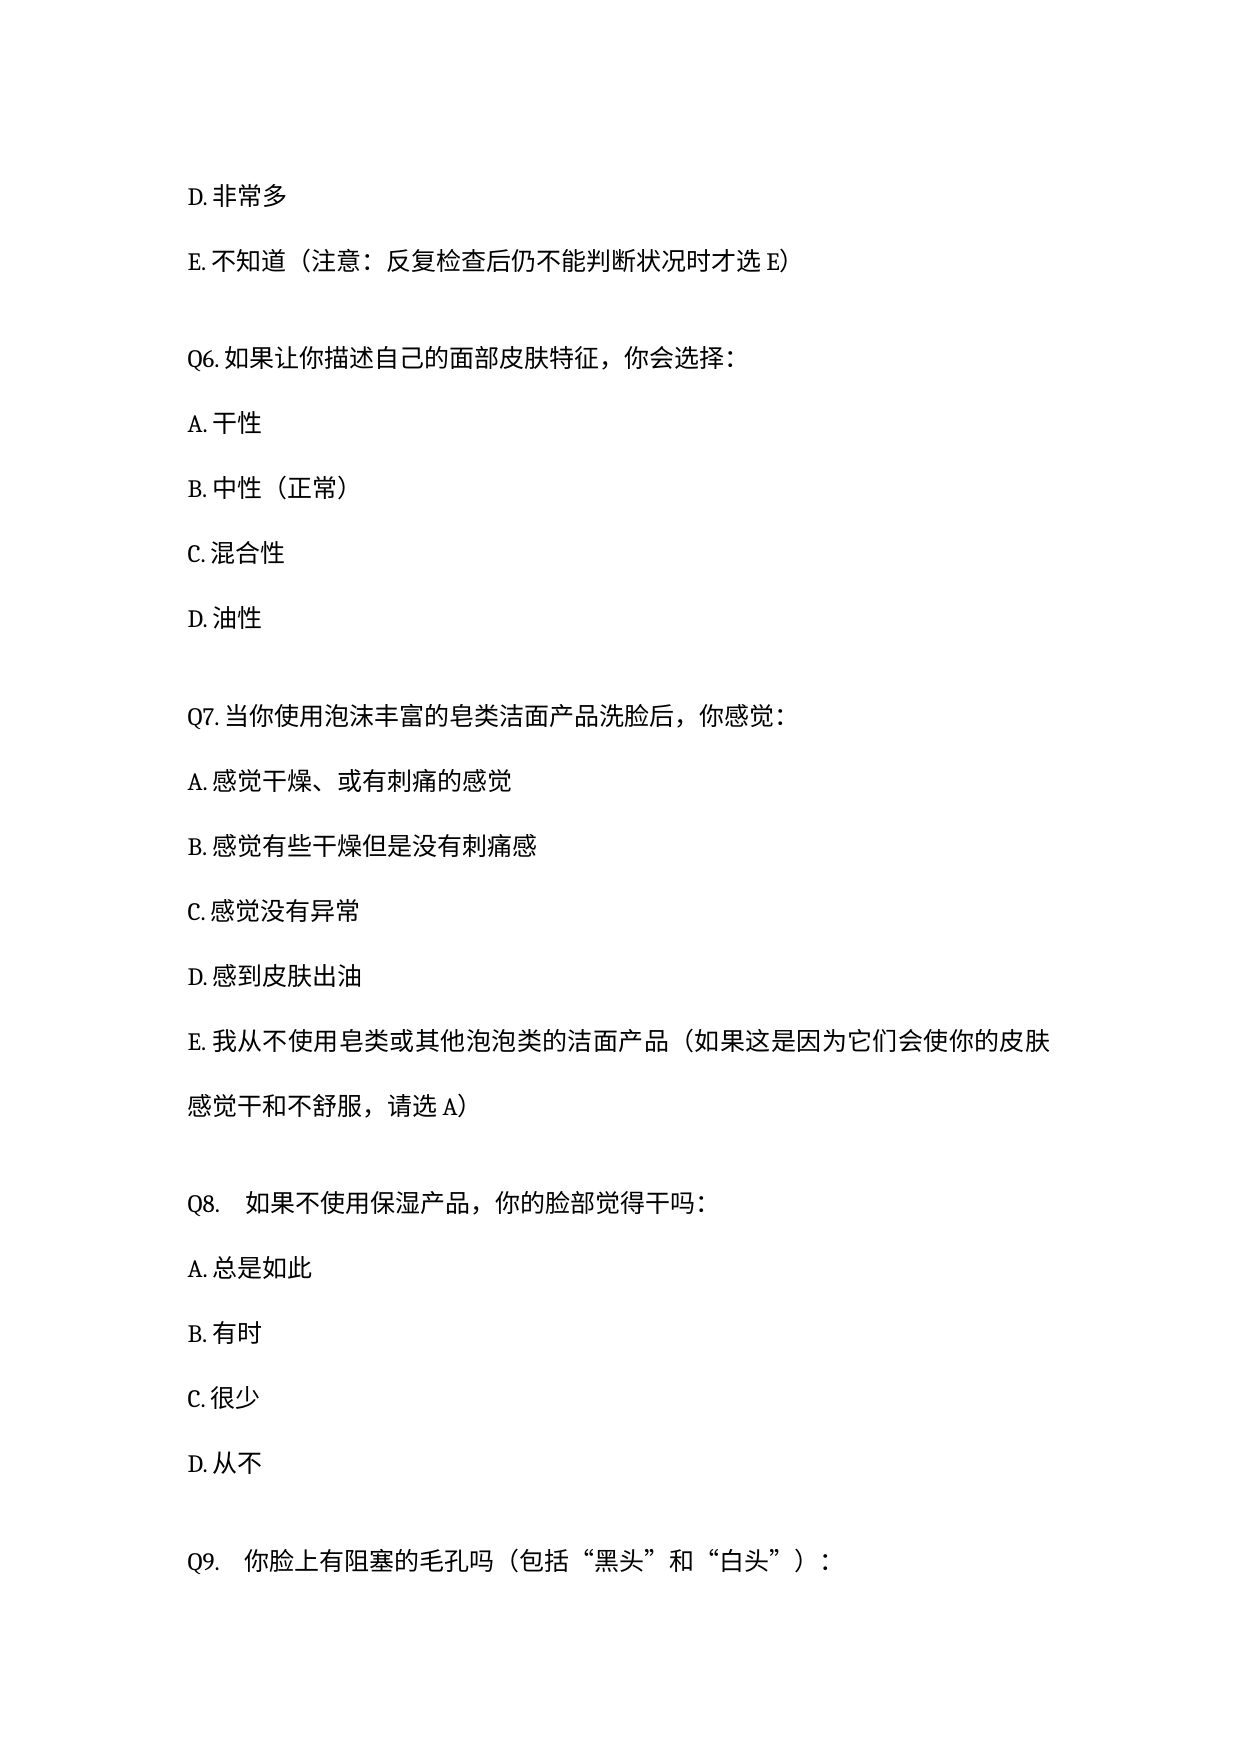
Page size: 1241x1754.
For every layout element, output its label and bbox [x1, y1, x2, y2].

text [187, 162, 1053, 1592]
